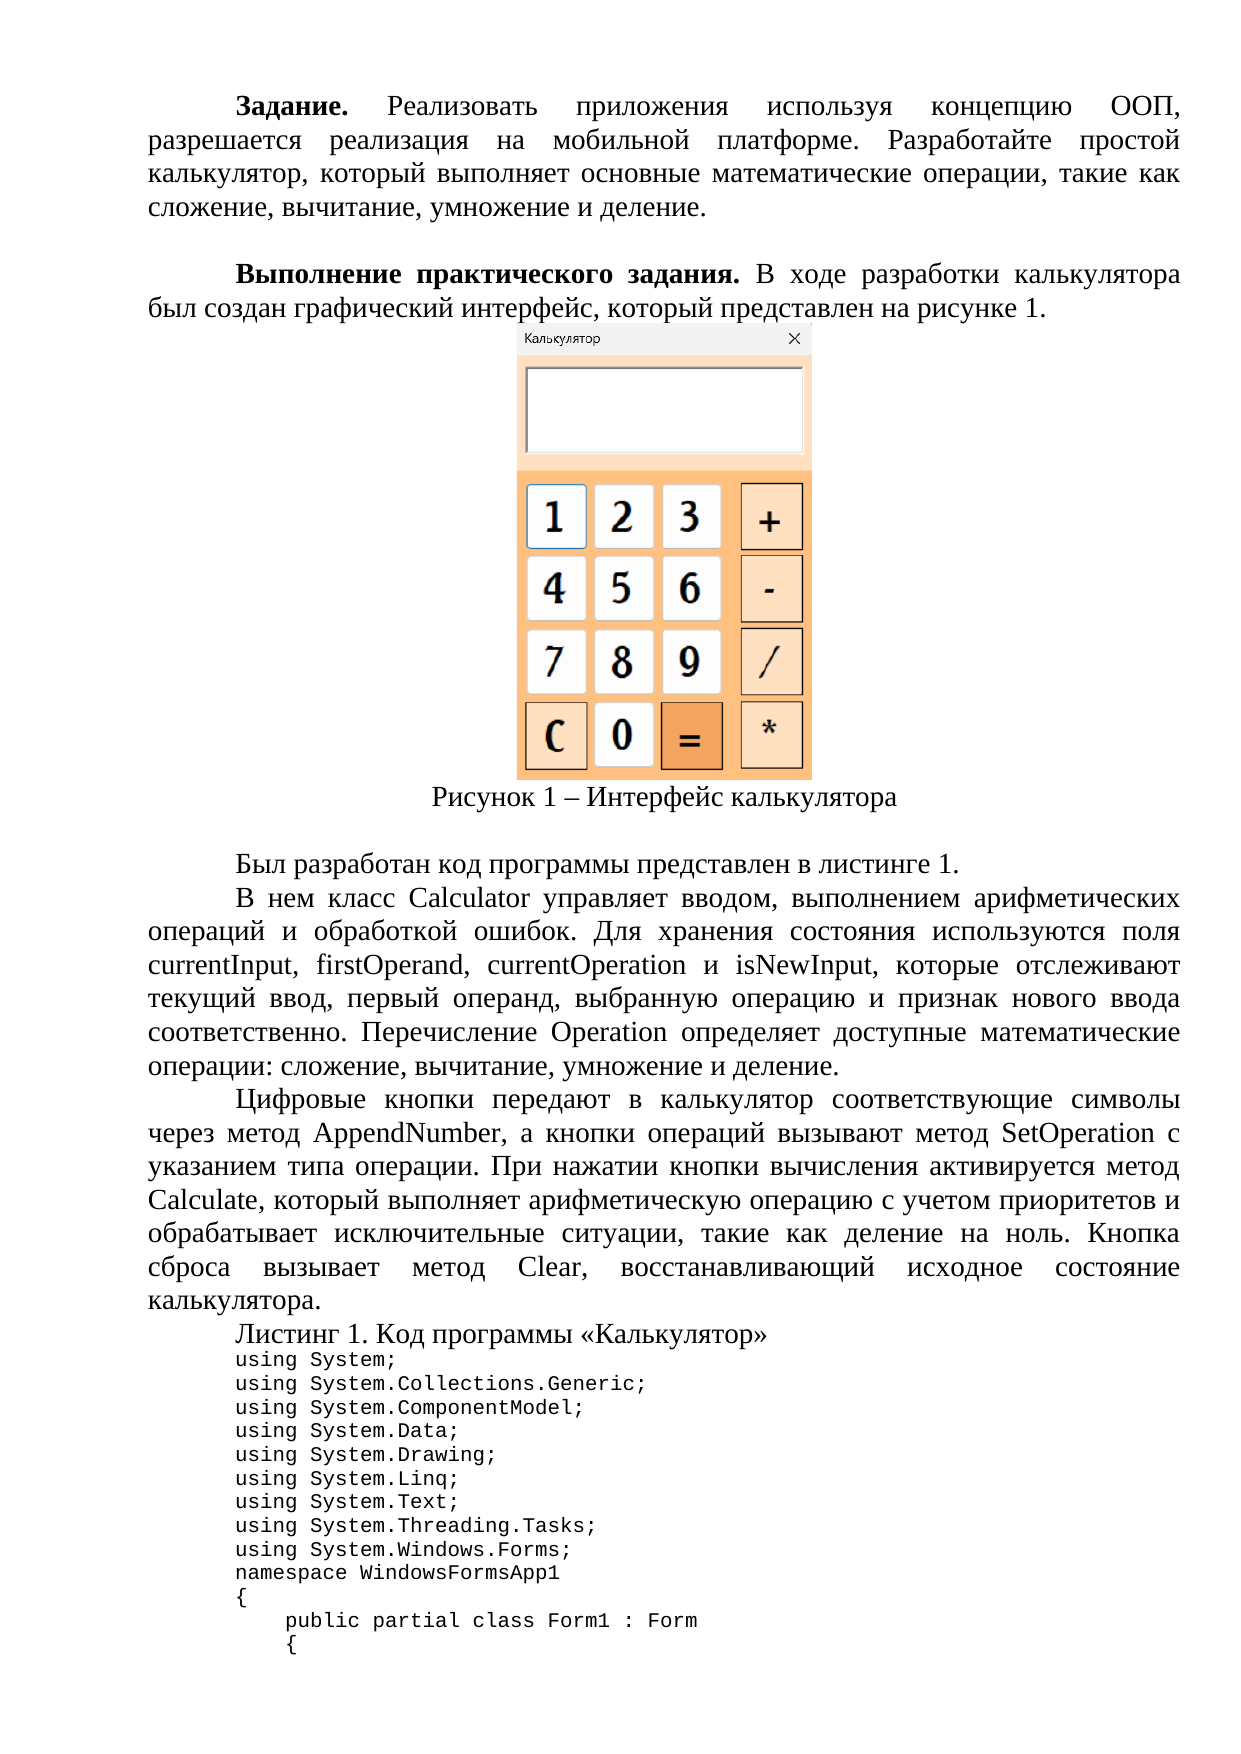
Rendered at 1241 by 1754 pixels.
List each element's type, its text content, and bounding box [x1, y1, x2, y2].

text Рисунок 1 – Интерфейс калькулятора [148, 779, 1181, 813]
text public partial class Form1 : Form [148, 1609, 1181, 1633]
text В нем класс Calculator управляет вводом, выполнением арифметических операций и обработкой ошибок. Для хранения состояния используются поля currentInput, firstOperand, currentOperation и isNewInput, которые отслеживают текущий ввод, первый операнд, выбранную операцию и признак нового ввода соответственно. Перечисление Operation определяет доступные математические операции: сложение, вычитание, умножение и деление. [148, 880, 1181, 1081]
text namespace WindowsFormsApp1 [148, 1562, 1181, 1586]
text using System.Collections.Generic; [148, 1373, 1181, 1397]
text using System.Text; [148, 1491, 1181, 1515]
text Выполнение практического задания. В ходе разработки калькулятора был создан графический интерфейс, который представлен на рисунке 1. [148, 256, 1181, 323]
text { [148, 1586, 1181, 1609]
text using System.Data; [148, 1420, 1181, 1444]
text Был разработан код программы представлен в листинге 1. [148, 846, 1181, 880]
text using System.Threading.Tasks; [148, 1515, 1181, 1539]
picture [516, 323, 812, 780]
text using System.ComponentModel; [148, 1397, 1181, 1420]
text Листинг 1. Код программы «Калькулятор» [148, 1316, 1181, 1349]
text Цифровые кнопки передают в калькулятор соответствующие символы через метод AppendNumber, а кнопки операций вызывают метод SetOperation с указанием типа операции. При нажатии кнопки вычисления активируется метод Calculate, который выполняет арифметическую операцию с учетом приоритетов и обрабатывает исключительные ситуации, такие как деление на ноль. Кнопка сброса вызывает метод Clear, восстанавливающий исходное состояние калькулятора. [148, 1081, 1181, 1316]
text { [148, 1633, 1181, 1657]
text using System; [148, 1349, 1181, 1373]
text using System.Drawing; [148, 1444, 1181, 1468]
text using System.Linq; [148, 1468, 1181, 1491]
text Задание. Реализовать приложения используя концепцию ООП, разрешается реализация на мобильной платформе. Разработайте простой калькулятор, который выполняет основные математические операции, такие как сложение, вычитание, умножение и деление. [148, 88, 1181, 223]
text using System.Windows.Forms; [148, 1539, 1181, 1562]
